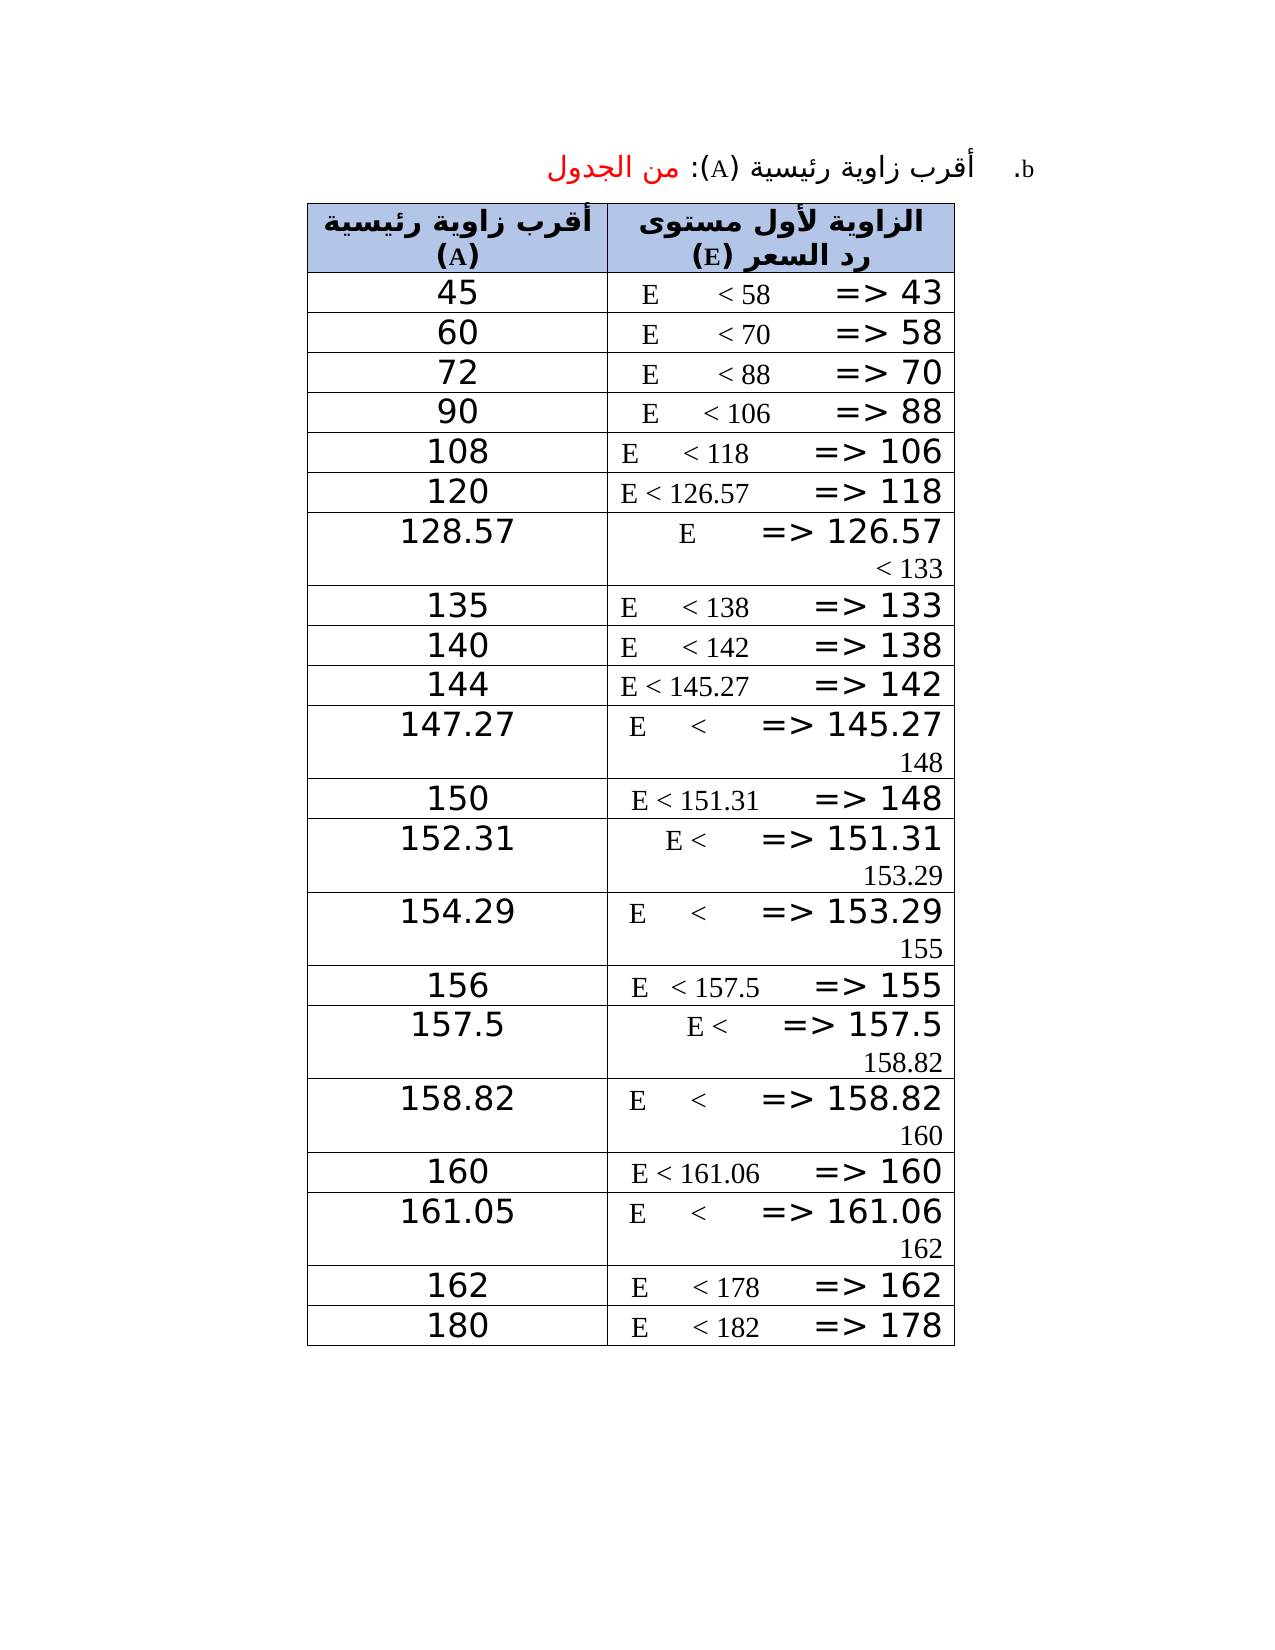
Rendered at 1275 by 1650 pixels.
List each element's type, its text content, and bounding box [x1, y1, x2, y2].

table_cell 158.82 [308, 1079, 607, 1152]
table_cell 155 <= E < 157.5 [608, 966, 954, 1005]
table_cell 154.29 [308, 893, 607, 965]
table_cell 118 <= E < 126.57 [608, 473, 954, 512]
table_cell 120 [308, 473, 607, 512]
table_cell 70 <= E < 88 [608, 353, 954, 392]
table_cell 90 [308, 393, 607, 432]
table_cell 142 <= E < 145.27 [608, 666, 954, 705]
table_header أقرب زاوية رئيسية (A) [308, 204, 607, 272]
table_cell 178 <= E < 182 [608, 1306, 954, 1345]
table_cell 160 <= E < 161.06 [608, 1153, 954, 1192]
table_cell 151.31 <= E < 153.29 [608, 819, 954, 892]
table_cell 157.5 [308, 1006, 607, 1078]
table_cell 88 <= E < 106 [608, 393, 954, 432]
table_cell 133 <= E < 138 [608, 586, 954, 625]
table_header الزاوية لأول مستوى رد السعر (E) [608, 204, 954, 272]
table_cell 128.57 [308, 513, 607, 585]
table_cell 160 [308, 1153, 607, 1192]
table_cell 138 <= E < 142 [608, 626, 954, 665]
table_cell 144 [308, 666, 607, 705]
table_cell 148 <= E < 151.31 [608, 779, 954, 818]
table_cell 152.31 [308, 819, 607, 892]
list أقرب زاوية رئيسية (A): من الجدول [150, 150, 1012, 184]
table_cell 145.27 <= E < 148 [608, 706, 954, 778]
table_cell 180 [308, 1306, 607, 1345]
table_cell 60 [308, 313, 607, 352]
table_cell 153.29 <= E < 155 [608, 893, 954, 965]
table_cell 72 [308, 353, 607, 392]
table_cell 147.27 [308, 706, 607, 778]
table_cell 140 [308, 626, 607, 665]
table_cell 162 [308, 1266, 607, 1305]
table_cell 158.82 <= E < 160 [608, 1079, 954, 1152]
table_cell 135 [308, 586, 607, 625]
table_cell 106 <= E < 118 [608, 433, 954, 472]
table_cell 43 <= E < 58 [608, 273, 954, 312]
table_cell 161.06 <= E < 162 [608, 1193, 954, 1265]
table_cell 150 [308, 779, 607, 818]
table_cell 45 [308, 273, 607, 312]
table_cell 58 <= E < 70 [608, 313, 954, 352]
table_cell 162 <= E < 178 [608, 1266, 954, 1305]
table_cell 161.05 [308, 1193, 607, 1265]
table_cell 157.5 <= E < 158.82 [608, 1006, 954, 1078]
table_cell 156 [308, 966, 607, 1005]
table_cell 126.57 <= E < 133 [608, 513, 954, 585]
table_cell 108 [308, 433, 607, 472]
